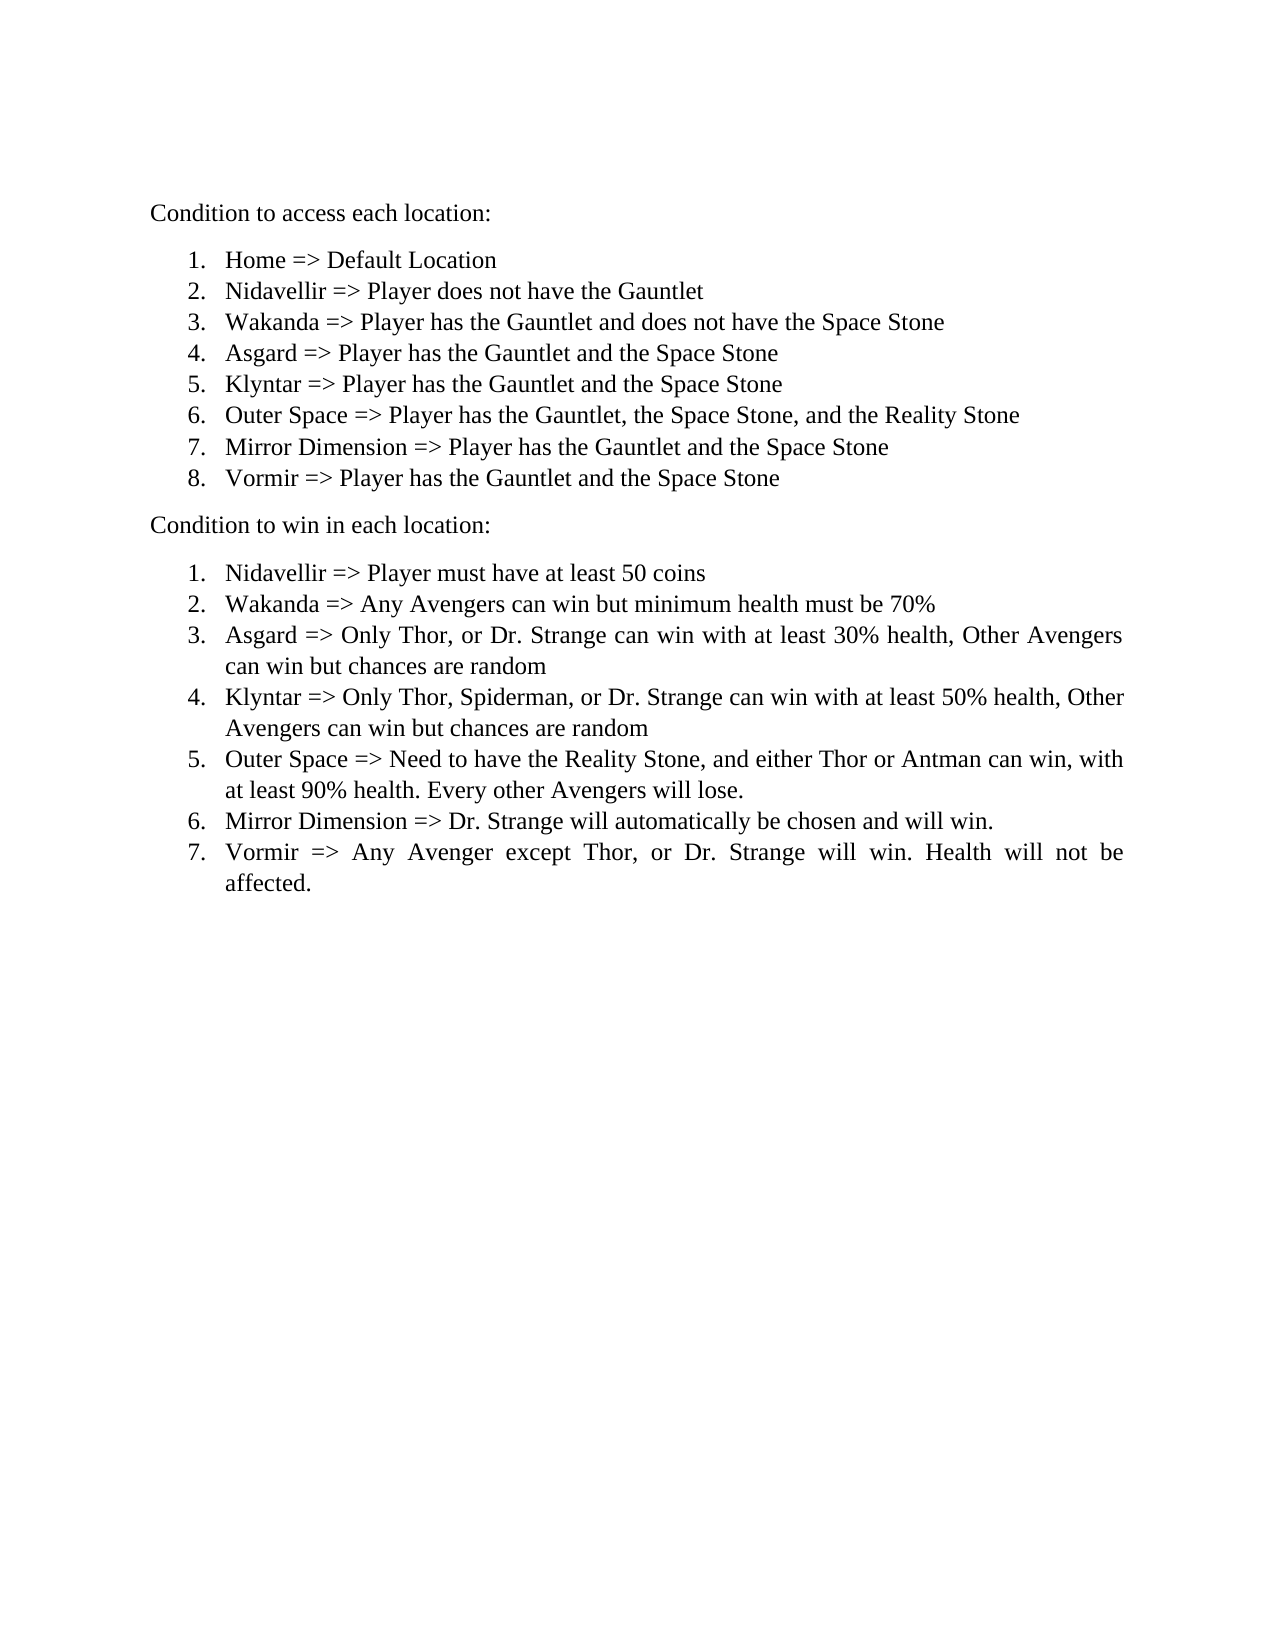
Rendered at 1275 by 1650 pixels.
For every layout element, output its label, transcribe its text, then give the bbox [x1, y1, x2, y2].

text Condition to win in each location: [150, 510, 1125, 539]
list Klyntar => Only Thor, Spiderman, or Dr. Strange can win with at least 50% health, Other Avengers can win but chances are random [187, 682, 1125, 742]
list Wakanda => Any Avengers can win but minimum health must be 70% [187, 589, 1125, 618]
list Asgard => Player has the Gauntlet and the Space Stone [187, 338, 1125, 367]
list Asgard => Only Thor, or Dr. Strange can win with at least 30% health, Other Avengers can win but chances are random [187, 620, 1125, 680]
list Outer Space => Player has the Gauntlet, the Space Stone, and the Reality Stone [187, 401, 1125, 429]
list Klyntar => Player has the Gauntlet and the Space Stone [187, 369, 1125, 398]
list Vormir => Player has the Gauntlet and the Space Stone [187, 463, 1125, 491]
list Nidavellir => Player does not have the Gauntlet [187, 276, 1125, 305]
list Nidavellir => Player must have at least 50 coins [187, 558, 1125, 587]
list Home => Default Location [187, 245, 1125, 274]
list Mirror Dimension => Dr. Strange will automatically be chosen and will win. [187, 806, 1125, 835]
list Outer Space => Need to have the Reality Stone, and either Thor or Antman can win, with at least 90% health. Every other Avengers will lose. [187, 744, 1125, 804]
list Mirror Dimension => Player has the Gauntlet and the Space Stone [187, 432, 1125, 460]
list Wakanda => Player has the Gauntlet and does not have the Space Stone [187, 307, 1125, 336]
text Condition to access each location: [150, 198, 1125, 226]
list Vormir => Any Avenger except Thor, or Dr. Strange will win. Health will not be affected. [187, 837, 1125, 897]
